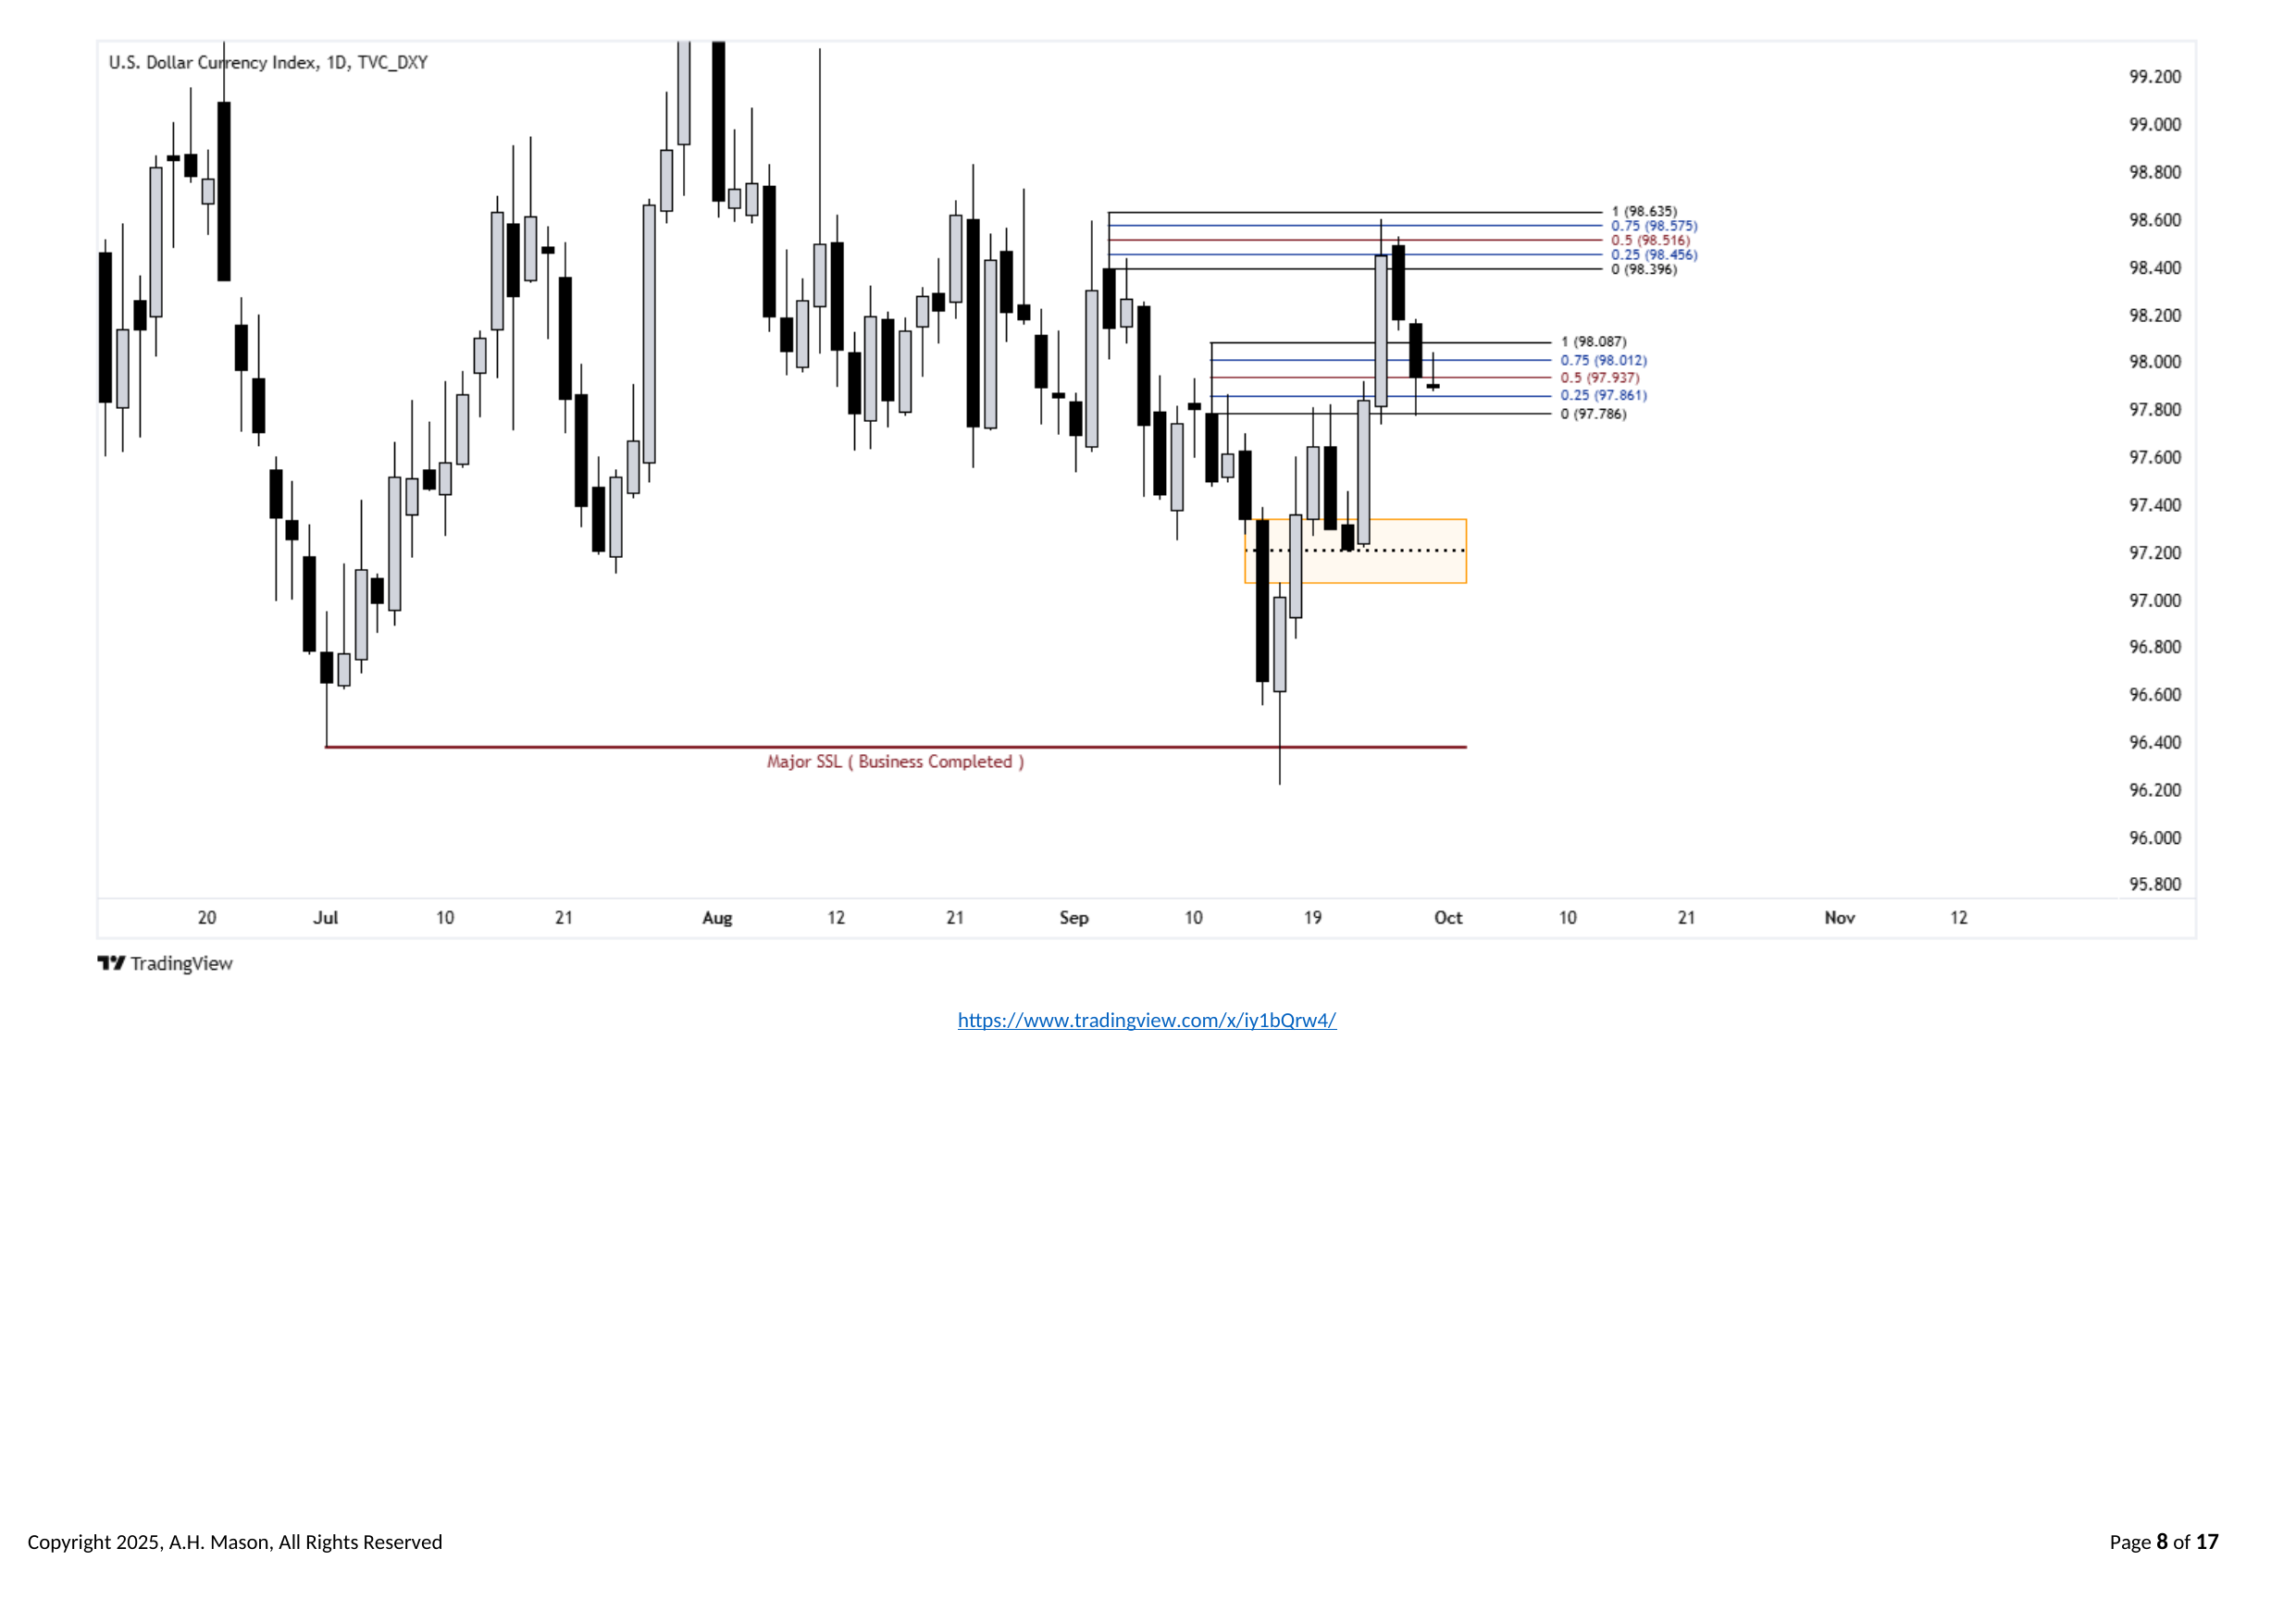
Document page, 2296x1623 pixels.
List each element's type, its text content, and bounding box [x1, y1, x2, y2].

text https://www.tradingview.com/x/iy1bQrw4/ [28, 1007, 2266, 1033]
picture [83, 28, 2211, 989]
